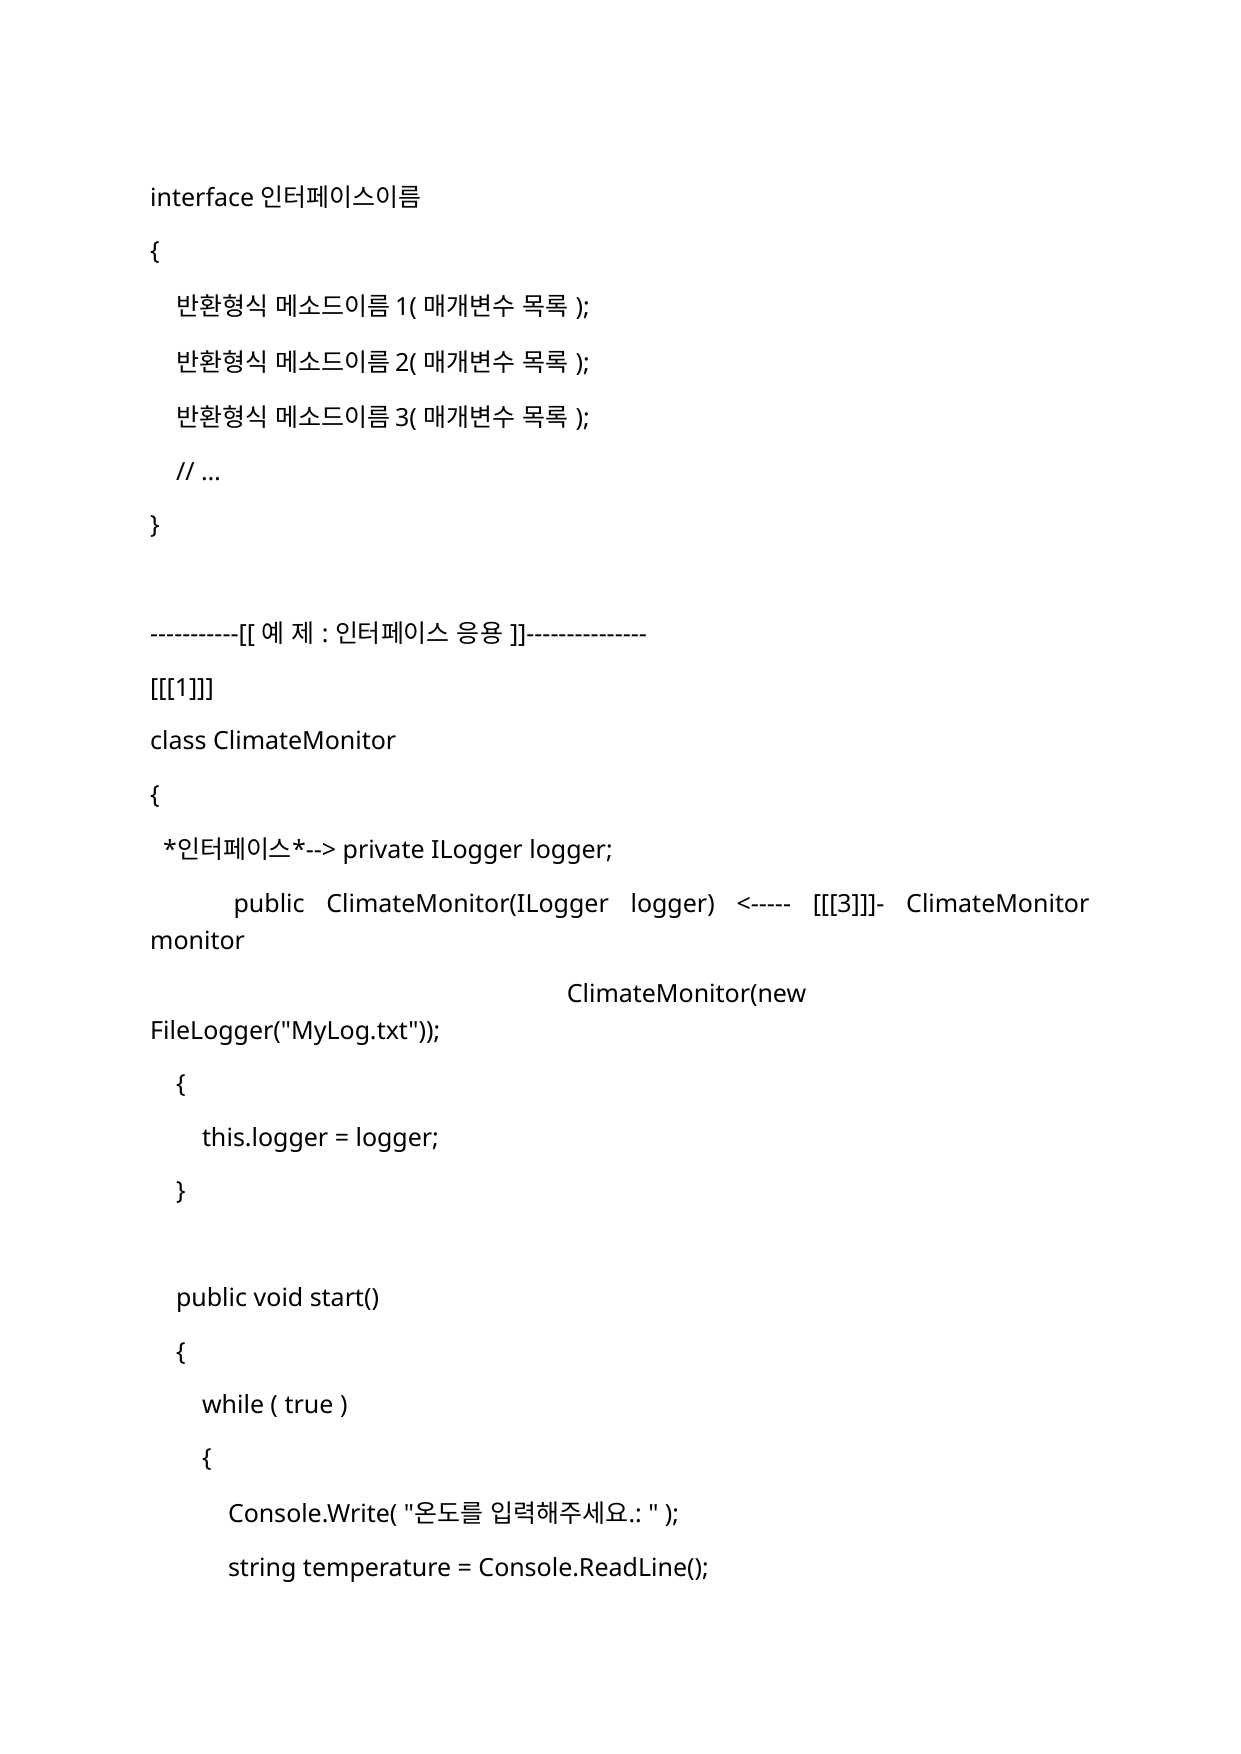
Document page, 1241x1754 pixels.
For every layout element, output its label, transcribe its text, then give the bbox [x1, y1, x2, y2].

text 반환형식 메소드이름1( 매개변수 목록 ); [150, 286, 1090, 323]
text { [150, 1440, 1090, 1474]
text [[[1]]] [150, 669, 1090, 704]
text { [150, 1333, 1090, 1367]
text public ClimateMonitor(ILogger logger) <----- [[[3]]]- ClimateMonitor monitor [150, 886, 1090, 956]
text while ( true ) [150, 1387, 1090, 1421]
text ClimateMonitor(new FileLogger("MyLog.txt")); [150, 976, 1090, 1047]
text public void start() [150, 1280, 1090, 1314]
text string temperature = Console.ReadLine(); [150, 1549, 1090, 1583]
text this.logger = logger; [150, 1119, 1090, 1153]
text } [150, 1173, 1090, 1207]
text 반환형식 메소드이름2( 매개변수 목록 ); [150, 342, 1090, 378]
text 반환형식 메소드이름3( 매개변수 목록 ); [150, 398, 1090, 434]
text Console.Write( "온도를 입력해주세요.: " ); [150, 1493, 1090, 1530]
text *인터페이스*--> private ILogger logger; [150, 830, 1090, 866]
text class ClimateMonitor [150, 723, 1090, 757]
text // … [150, 453, 1090, 488]
text { [150, 1066, 1090, 1100]
text { [150, 776, 1090, 811]
text interface 인터페이스이름 [150, 177, 1090, 213]
text { [150, 233, 1090, 267]
text } [150, 507, 1090, 541]
text -----------[[ 예 제 : 인터페이스 응용 ]]--------------- [150, 614, 1090, 650]
